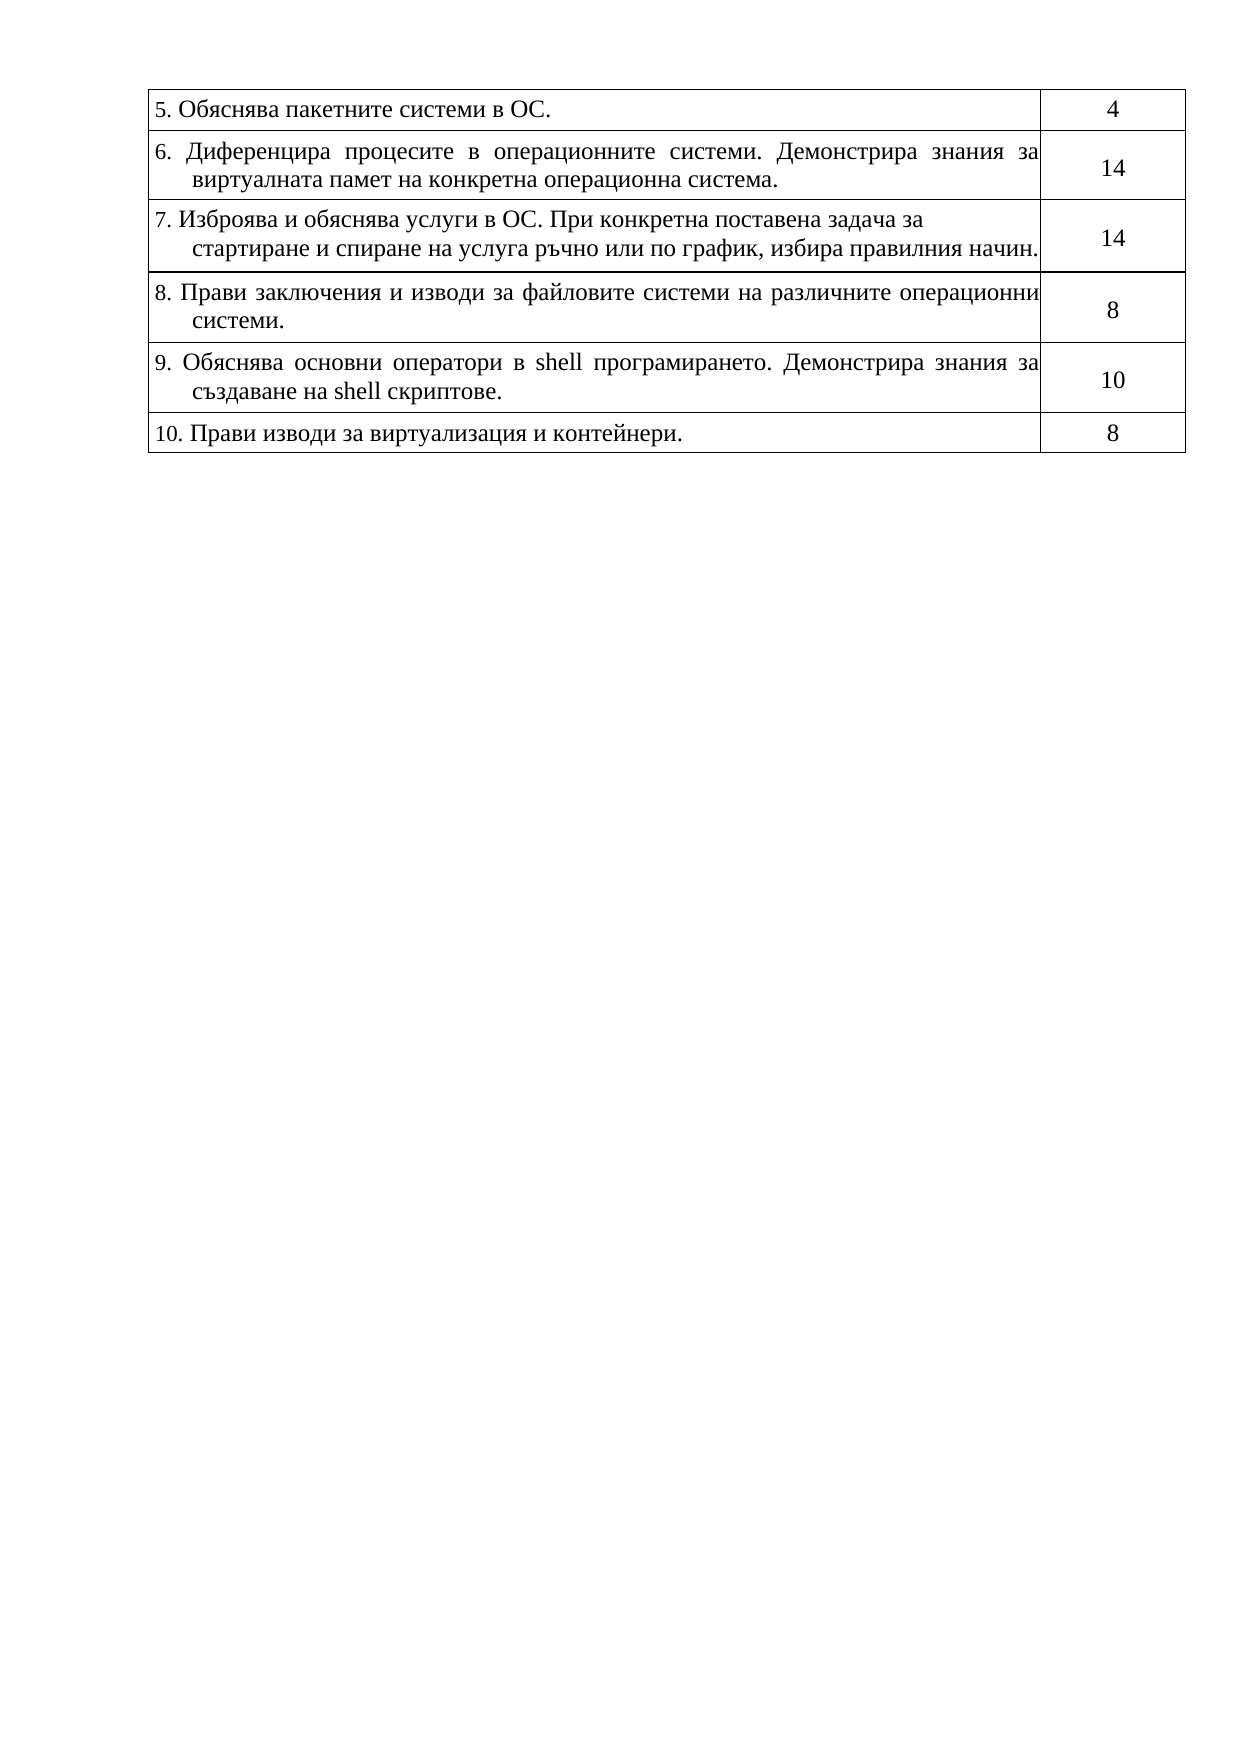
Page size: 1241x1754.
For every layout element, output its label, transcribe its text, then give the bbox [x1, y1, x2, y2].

table_cell 10 [1041, 343, 1185, 412]
table_cell 8. Прави заключения и изводи за файловите системи на различните операционни системи. [149, 273, 1040, 342]
table_cell 5. Обяснява пакетните системи в ОС. [149, 90, 1040, 130]
table_cell 8 [1041, 273, 1185, 342]
table_cell 10. Прави изводи за виртуализация и контейнери. [149, 413, 1040, 452]
table_cell 14 [1041, 131, 1185, 198]
table_cell 7. Изброява и обяснява услуги в ОС. При конкретна поставена задача за стартиране и спиране на услуга ръчно или по график, избира правилния начин. [149, 200, 1040, 271]
table_cell 6. Диференцира процесите в операционните системи. Демонстрира знания за виртуалната памет на конкретна операционна система. [149, 131, 1040, 198]
table_cell 14 [1041, 200, 1185, 271]
table_cell 8 [1041, 413, 1185, 452]
table_cell 4 [1041, 90, 1185, 130]
table_cell 9. Обяснява основни оператори в shell програмирането. Демонстрира знания за създаване на shell скриптове. [149, 343, 1040, 412]
